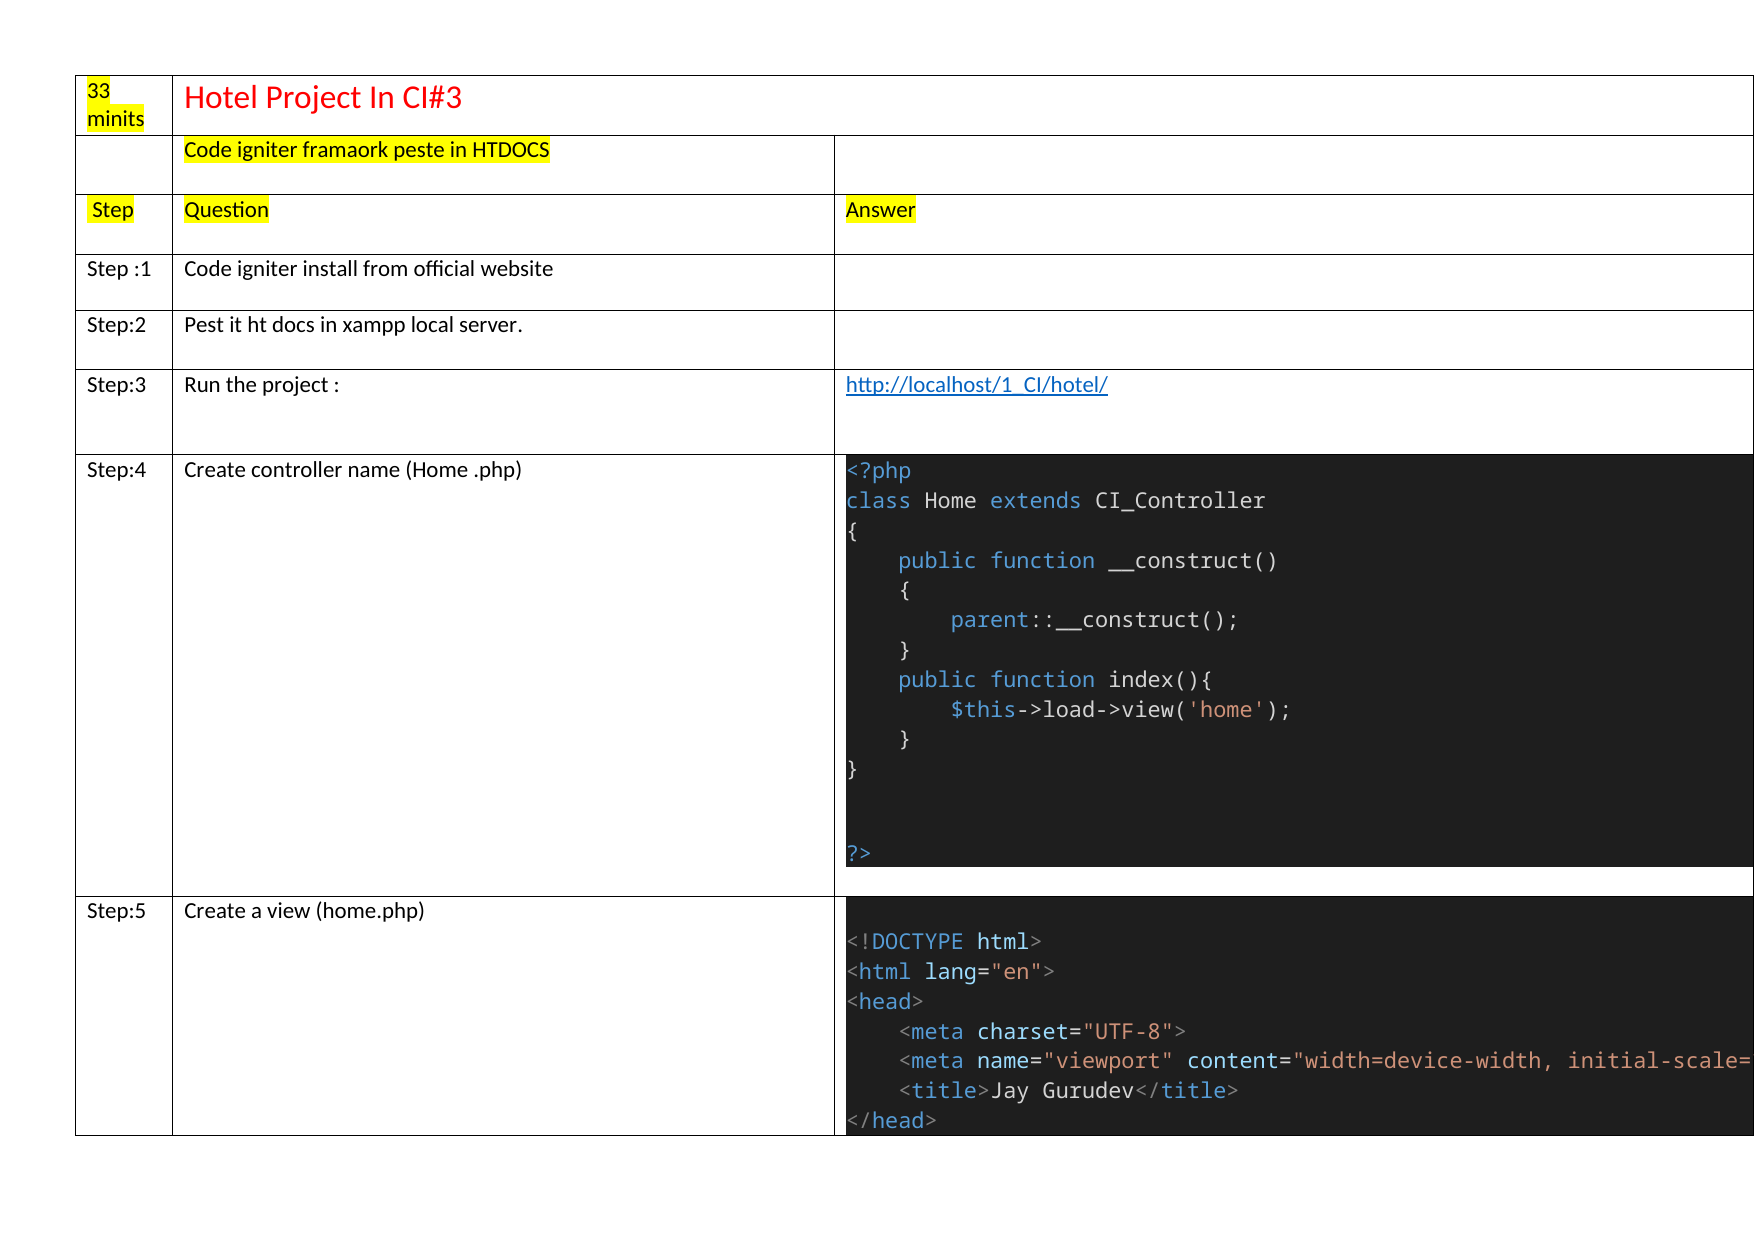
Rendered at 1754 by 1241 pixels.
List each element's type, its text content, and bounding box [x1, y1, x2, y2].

table_cell Step:3 [76, 370, 172, 454]
table_cell [835, 311, 1753, 369]
table_header Hotel Project In CI#3 [173, 76, 1753, 134]
table_cell Code igniter framaork peste in HTDOCS [173, 136, 834, 194]
table_cell Question [173, 195, 834, 253]
table_cell Code igniter install from official website [173, 255, 834, 309]
table_header 33 minits [76, 76, 172, 134]
table_cell Create a view (home.php) [173, 897, 834, 1135]
table_cell <?php class Home extends CI_Controller { public function __construct() { parent::__construct(); } public function index(){ $this->load->view('home'); } } ?> [835, 455, 1753, 896]
table_cell Run the project : [173, 370, 834, 454]
table_cell Create controller name (Home .php) [173, 455, 834, 896]
table_cell Pest it ht docs in xampp local server. [173, 311, 834, 369]
table_cell Step:4 [76, 455, 172, 896]
table_cell Step :1 [76, 255, 172, 309]
table_cell [76, 136, 172, 194]
table_cell [835, 255, 1753, 309]
table_cell [835, 136, 1753, 194]
table_cell Answer [835, 195, 1753, 253]
table_cell http://localhost/1_CI/hotel/ [835, 370, 1753, 454]
table_cell Step:5 [76, 897, 172, 1135]
table_cell Step [76, 195, 172, 253]
table_cell Step:2 [76, 311, 172, 369]
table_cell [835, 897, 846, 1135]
